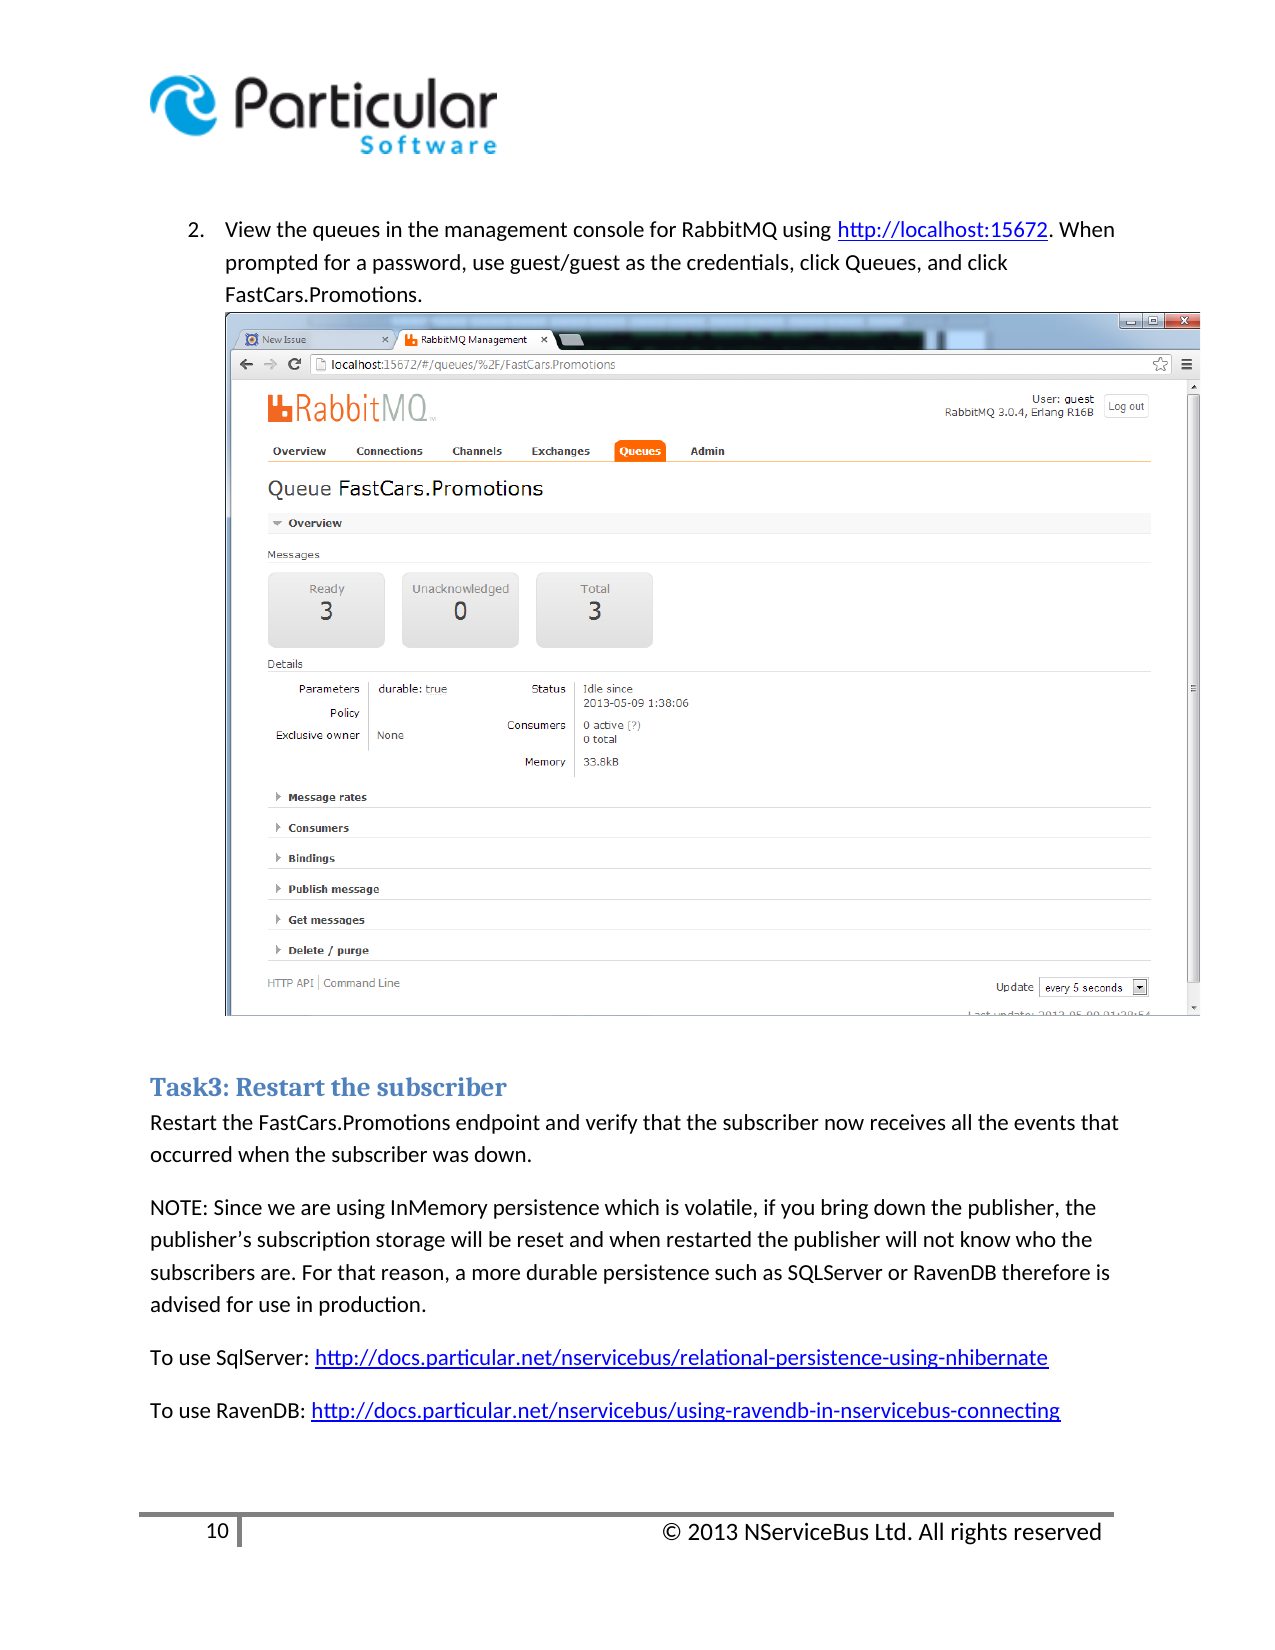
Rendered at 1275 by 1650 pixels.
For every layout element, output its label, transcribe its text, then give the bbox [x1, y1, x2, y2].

text To use RavenDB: http://docs.particular.net/nservicebus/using-ravendb-in-nservicebus-connecting [150, 1396, 1125, 1424]
text To use SqlServer: http://docs.particular.net/nservicebus/relational-persistence-using-nhibernate [150, 1343, 1125, 1371]
subtitle Task3: Restart the subscriber [150, 1072, 1125, 1104]
picture [150, 75, 497, 154]
picture [225, 312, 1200, 1016]
text Restart the FastCars.Promotions endpoint and verify that the subscriber now receives all the events that occurred when the subscriber was down. [150, 1108, 1125, 1168]
text NOTE: Since we are using InMemory persistence which is volatile, if you bring down the publisher, the publisher’s subscription storage will be reset and when restarted the publisher will not know who the subscribers are. For that reason, a more durable persistence such as SQLServer or RavenDB therefore is advised for use in production. [150, 1193, 1125, 1318]
